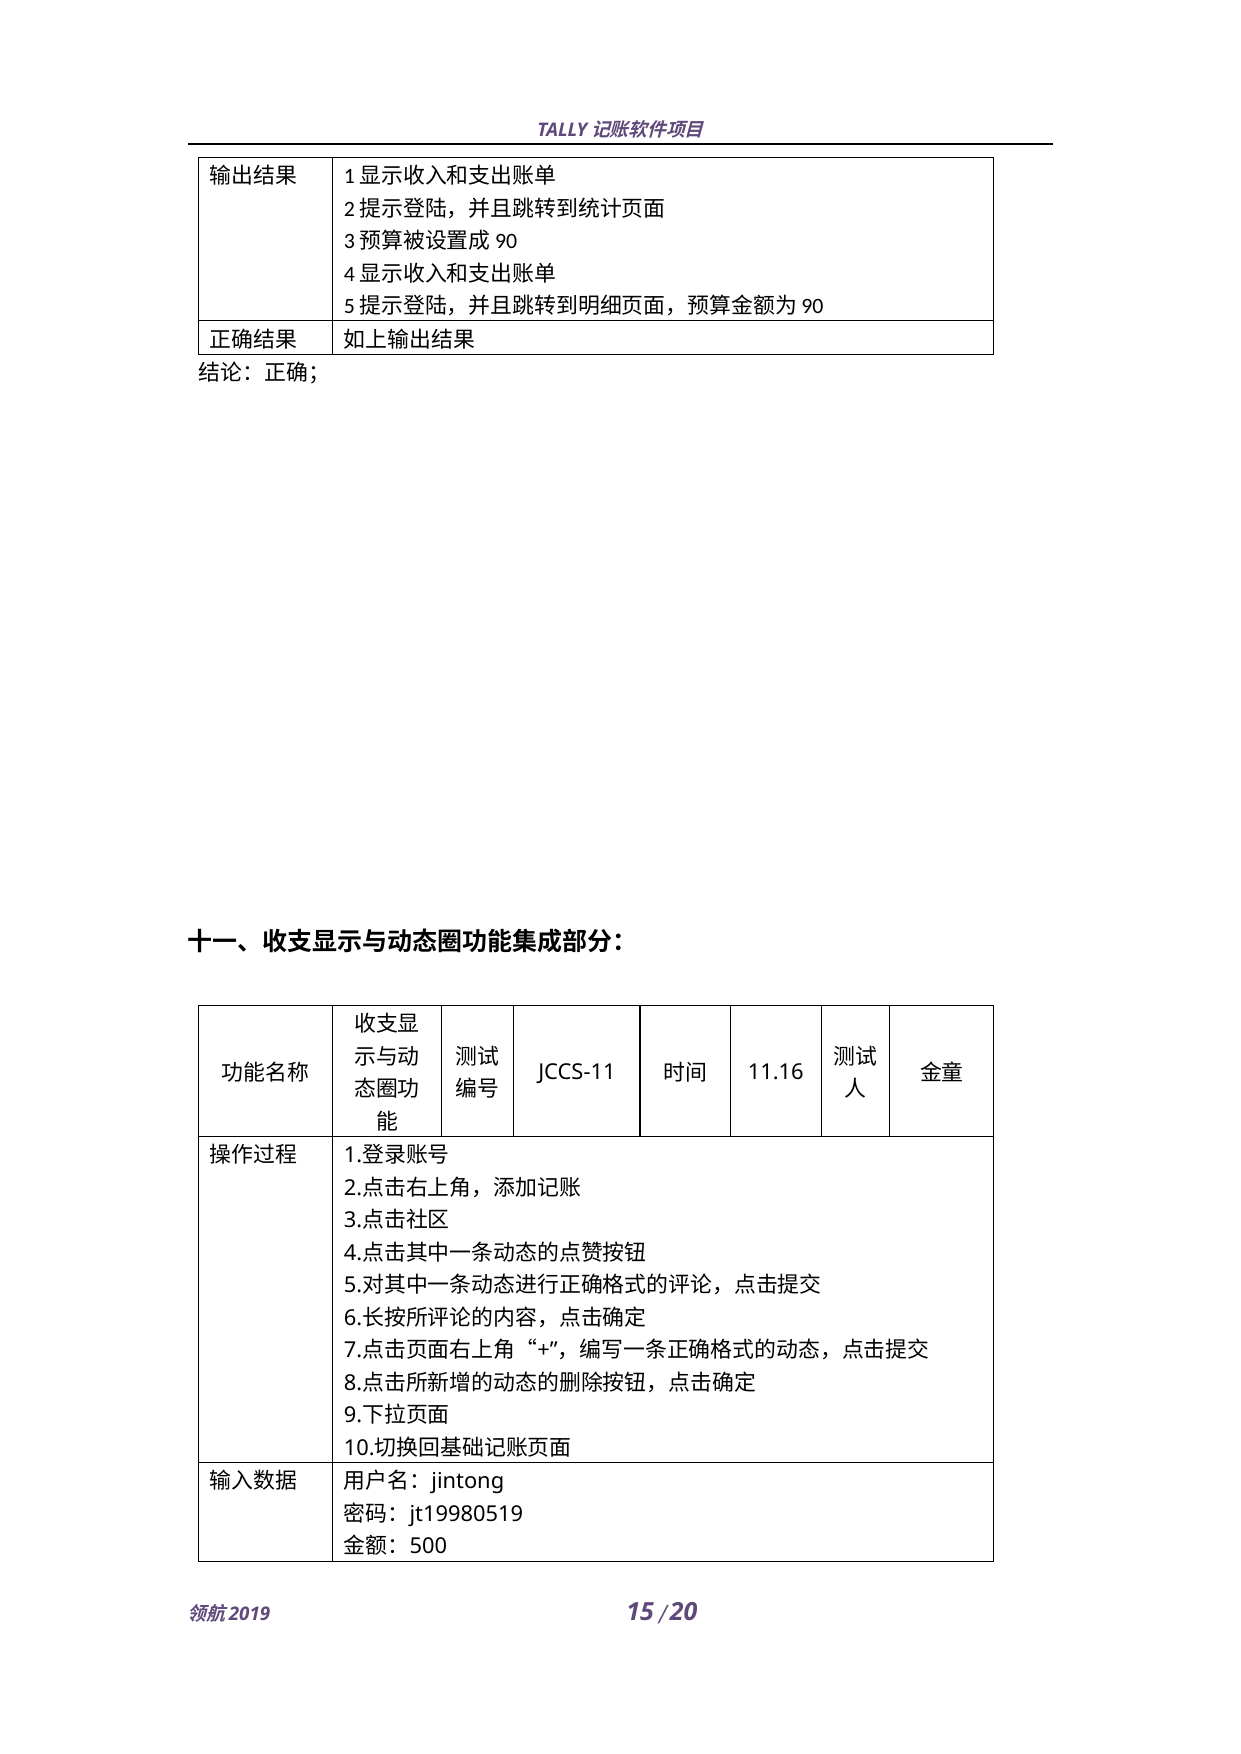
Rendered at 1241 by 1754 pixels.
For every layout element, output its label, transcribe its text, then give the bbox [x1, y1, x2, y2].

table_header 11.16 [731, 1006, 821, 1136]
table_header JCCS-11 [514, 1006, 639, 1136]
table_header 测试编号 [442, 1006, 513, 1136]
table_header 功能名称 [199, 1006, 332, 1136]
table_cell 输出结果 [199, 158, 332, 320]
table_header 金童 [890, 1006, 993, 1136]
list 收支显示与动态圈功能集成部分： [187, 907, 1053, 972]
table_cell 用户名：jintong 密码：jt19980519 金额：500 类别：支出 类别：学习 评论内容：今天天气很好2019@@aa 发表动态内容：aa@@今天天气很好2019111 [333, 1463, 993, 1561]
table_cell 如上输出结果 [333, 321, 993, 354]
table_header 时间 [641, 1006, 730, 1136]
table_cell 正确结果 [199, 321, 332, 354]
table_cell 1.登录账号 2.点击右上角，添加记账 3.点击社区 4.点击其中一条动态的点赞按钮 5.对其中一条动态进行正确格式的评论，点击提交 6.长按所评论的内容，点击确定 7.点击页面右上角“+”，编写一条正确格式的动态，点击提交 8.点击所新增的动态的删除按钮，点击确定 9.下拉页面 10.切换回基础记账页面 [333, 1137, 993, 1462]
table_header 测试人 [822, 1006, 889, 1136]
text 结论：正确； [187, 355, 1053, 387]
table_cell 操作过程 [199, 1137, 332, 1462]
table_cell 1显示收入和支出账单 2提示登陆，并且跳转到统计页面 3预算被设置成90 4显示收入和支出账单 5提示登陆，并且跳转到明细页面，预算金额为90 [333, 158, 993, 320]
table_header 收支显示与动态圈功能 [333, 1006, 441, 1136]
table_cell 输入数据 [199, 1463, 332, 1561]
